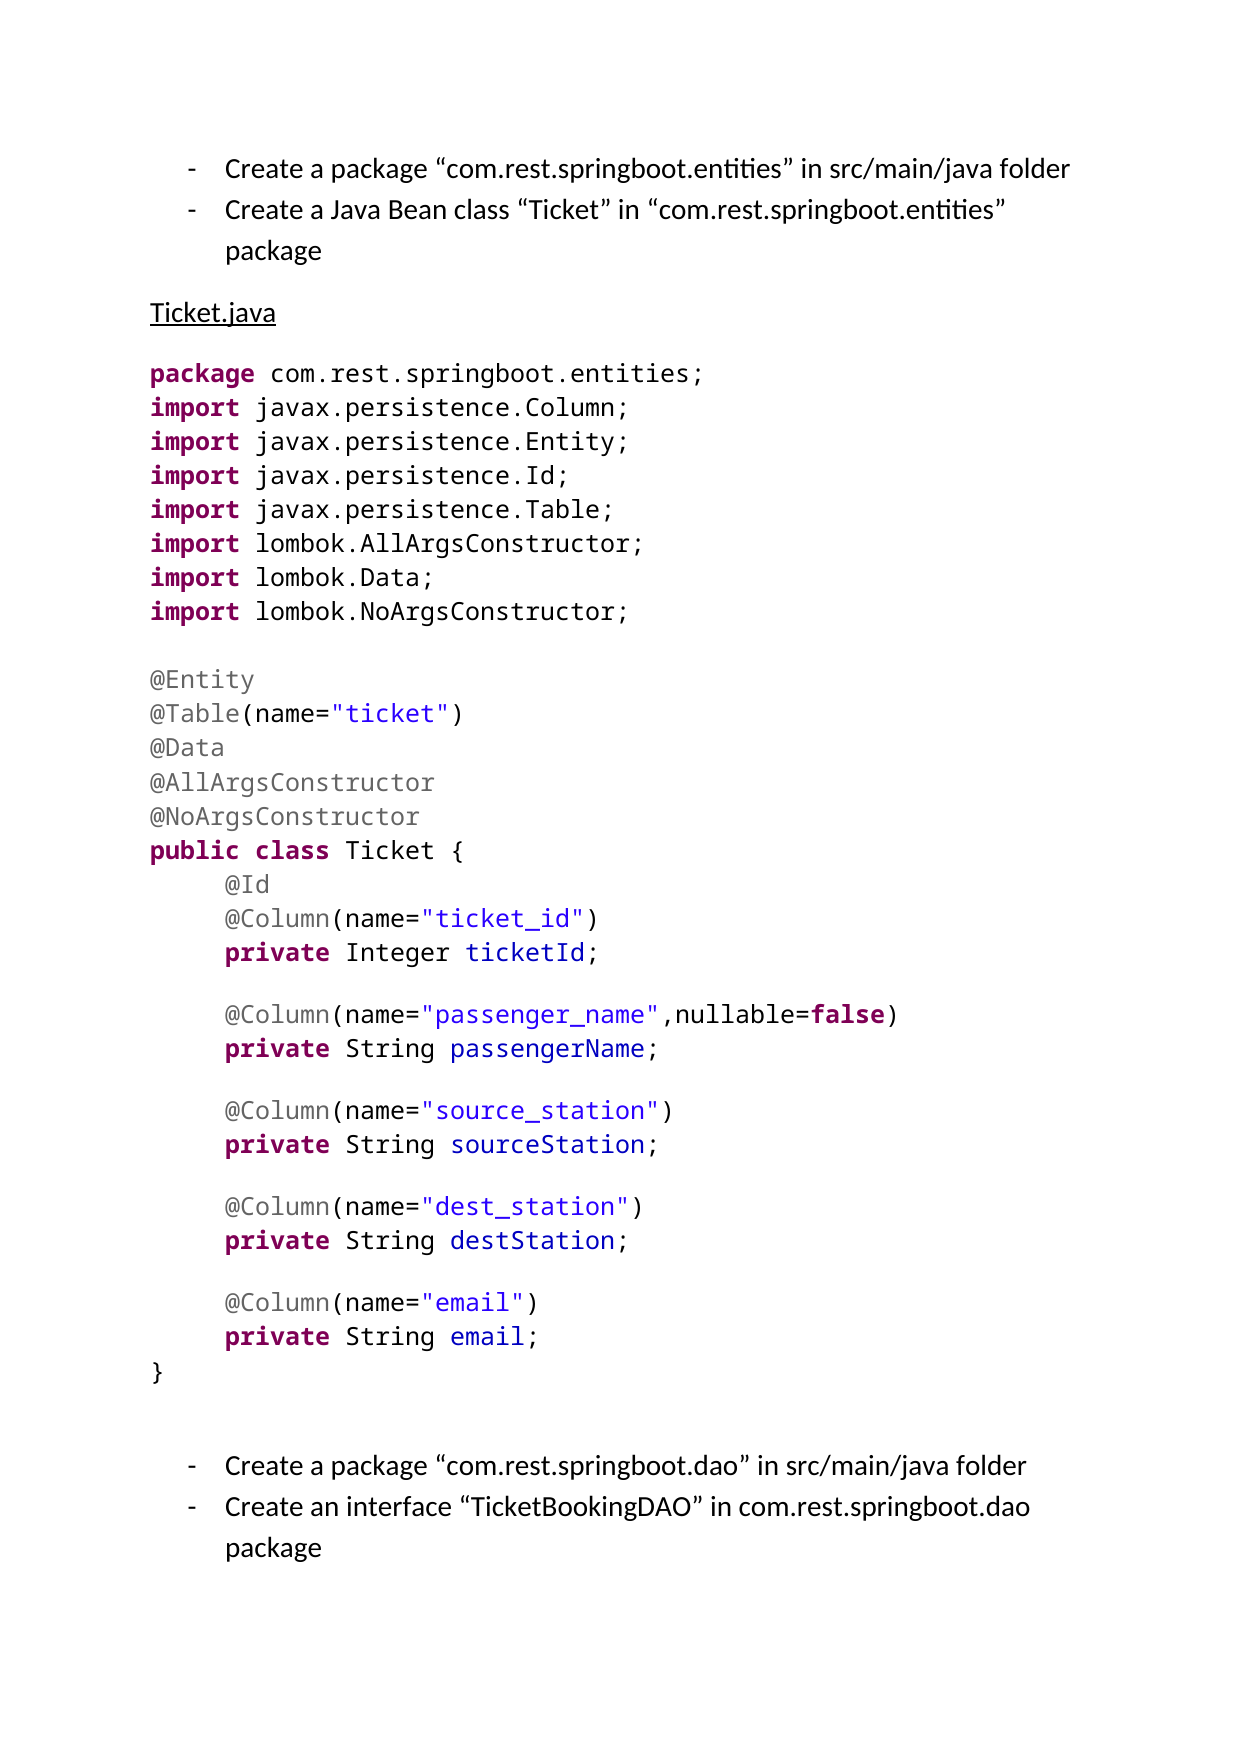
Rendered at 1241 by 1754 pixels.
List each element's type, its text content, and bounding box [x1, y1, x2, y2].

text } [150, 1353, 1090, 1387]
text @Id [150, 866, 1090, 900]
text import lombok.AllArgsConstructor; [150, 526, 1090, 560]
list Create an interface “TicketBookingDAO” in com.rest.springboot.dao package [187, 1488, 1090, 1565]
text private String destStation; [150, 1223, 1090, 1257]
list Create a Java Bean class “Ticket” in “com.rest.springboot.entities” package [187, 191, 1090, 267]
text @NoArgsConstructor [150, 798, 1090, 832]
text @Column(name="ticket_id") [150, 900, 1090, 934]
text @Column(name="passenger_name",nullable=false) [150, 997, 1090, 1031]
text @AllArgsConstructor [150, 764, 1090, 798]
text import javax.persistence.Table; [150, 492, 1090, 526]
text import lombok.NoArgsConstructor; [150, 594, 1090, 628]
text import javax.persistence.Column; [150, 389, 1090, 423]
text private Integer ticketId; [150, 934, 1090, 968]
text import javax.persistence.Id; [150, 458, 1090, 492]
text @Table(name="ticket") [150, 696, 1090, 730]
text import lombok.Data; [150, 560, 1090, 594]
text private String sourceStation; [150, 1127, 1090, 1161]
text import javax.persistence.Entity; [150, 423, 1090, 458]
text @Column(name="source_station") [150, 1093, 1090, 1127]
text Ticket.java [150, 294, 1090, 329]
text public class Ticket { [150, 832, 1090, 866]
text @Column(name="dest_station") [150, 1189, 1090, 1223]
text private String passengerName; [150, 1031, 1090, 1065]
list Create a package “com.rest.springboot.entities” in src/main/java folder [187, 150, 1090, 186]
text @Column(name="email") [150, 1285, 1090, 1319]
text @Entity [150, 662, 1090, 696]
text private String email; [150, 1319, 1090, 1353]
list Create a package “com.rest.springboot.dao” in src/main/java folder [187, 1447, 1090, 1483]
text package com.rest.springboot.entities; [150, 355, 1090, 389]
text @Data [150, 730, 1090, 764]
